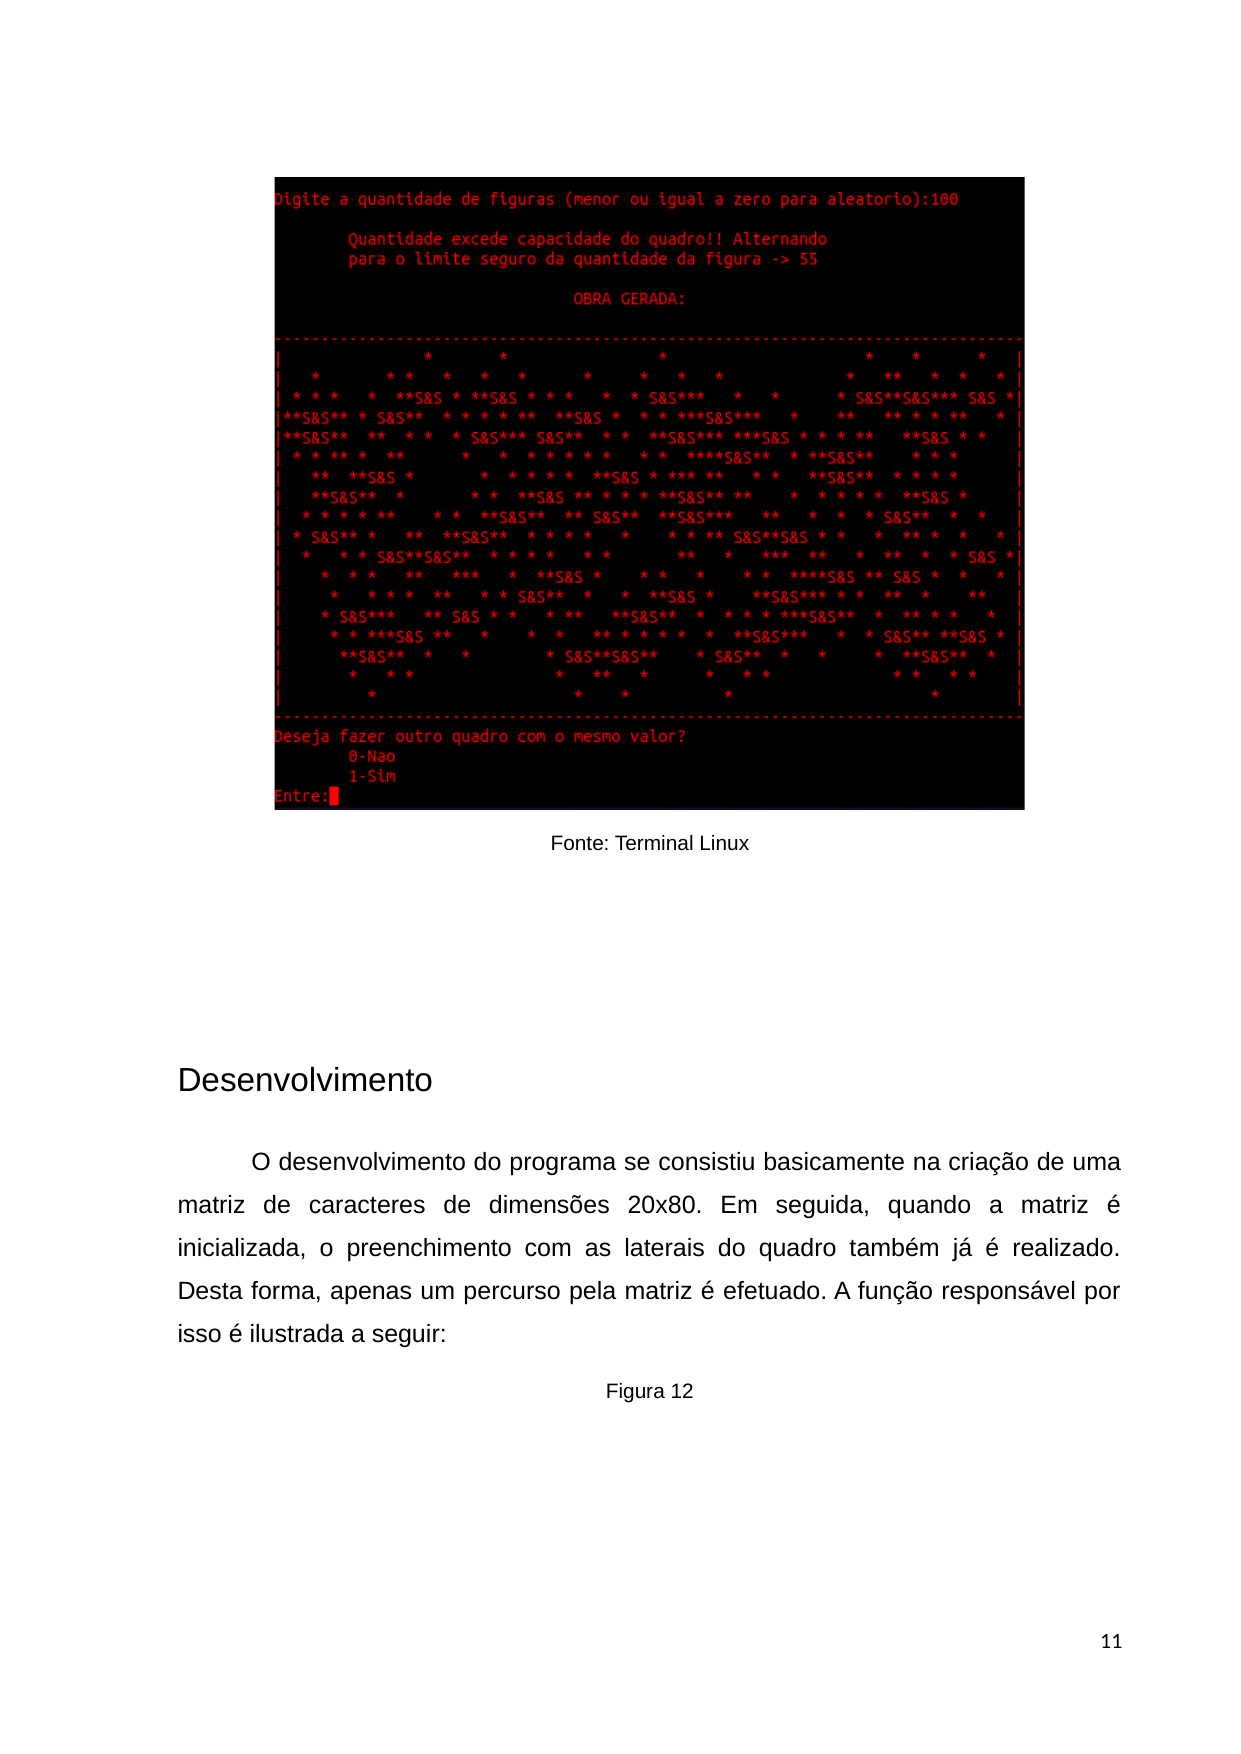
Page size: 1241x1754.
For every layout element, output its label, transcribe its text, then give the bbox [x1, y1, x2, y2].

subtitle Desenvolvimento [177, 1060, 1122, 1098]
picture [274, 177, 1025, 810]
text Fonte: Terminal Linux [177, 831, 1122, 855]
text Figura 12 [177, 1379, 1122, 1403]
text O desenvolvimento do programa se consistiu basicamente na criação de uma matriz de caracteres de dimensões 20x80. Em seguida, quando a matriz é inicializada, o preenchimento com as laterais do quadro também já é realizado. Desta forma, apenas um percurso pela matriz é efetuado. A função responsável por isso é ilustrada a seguir: [177, 1147, 1122, 1348]
